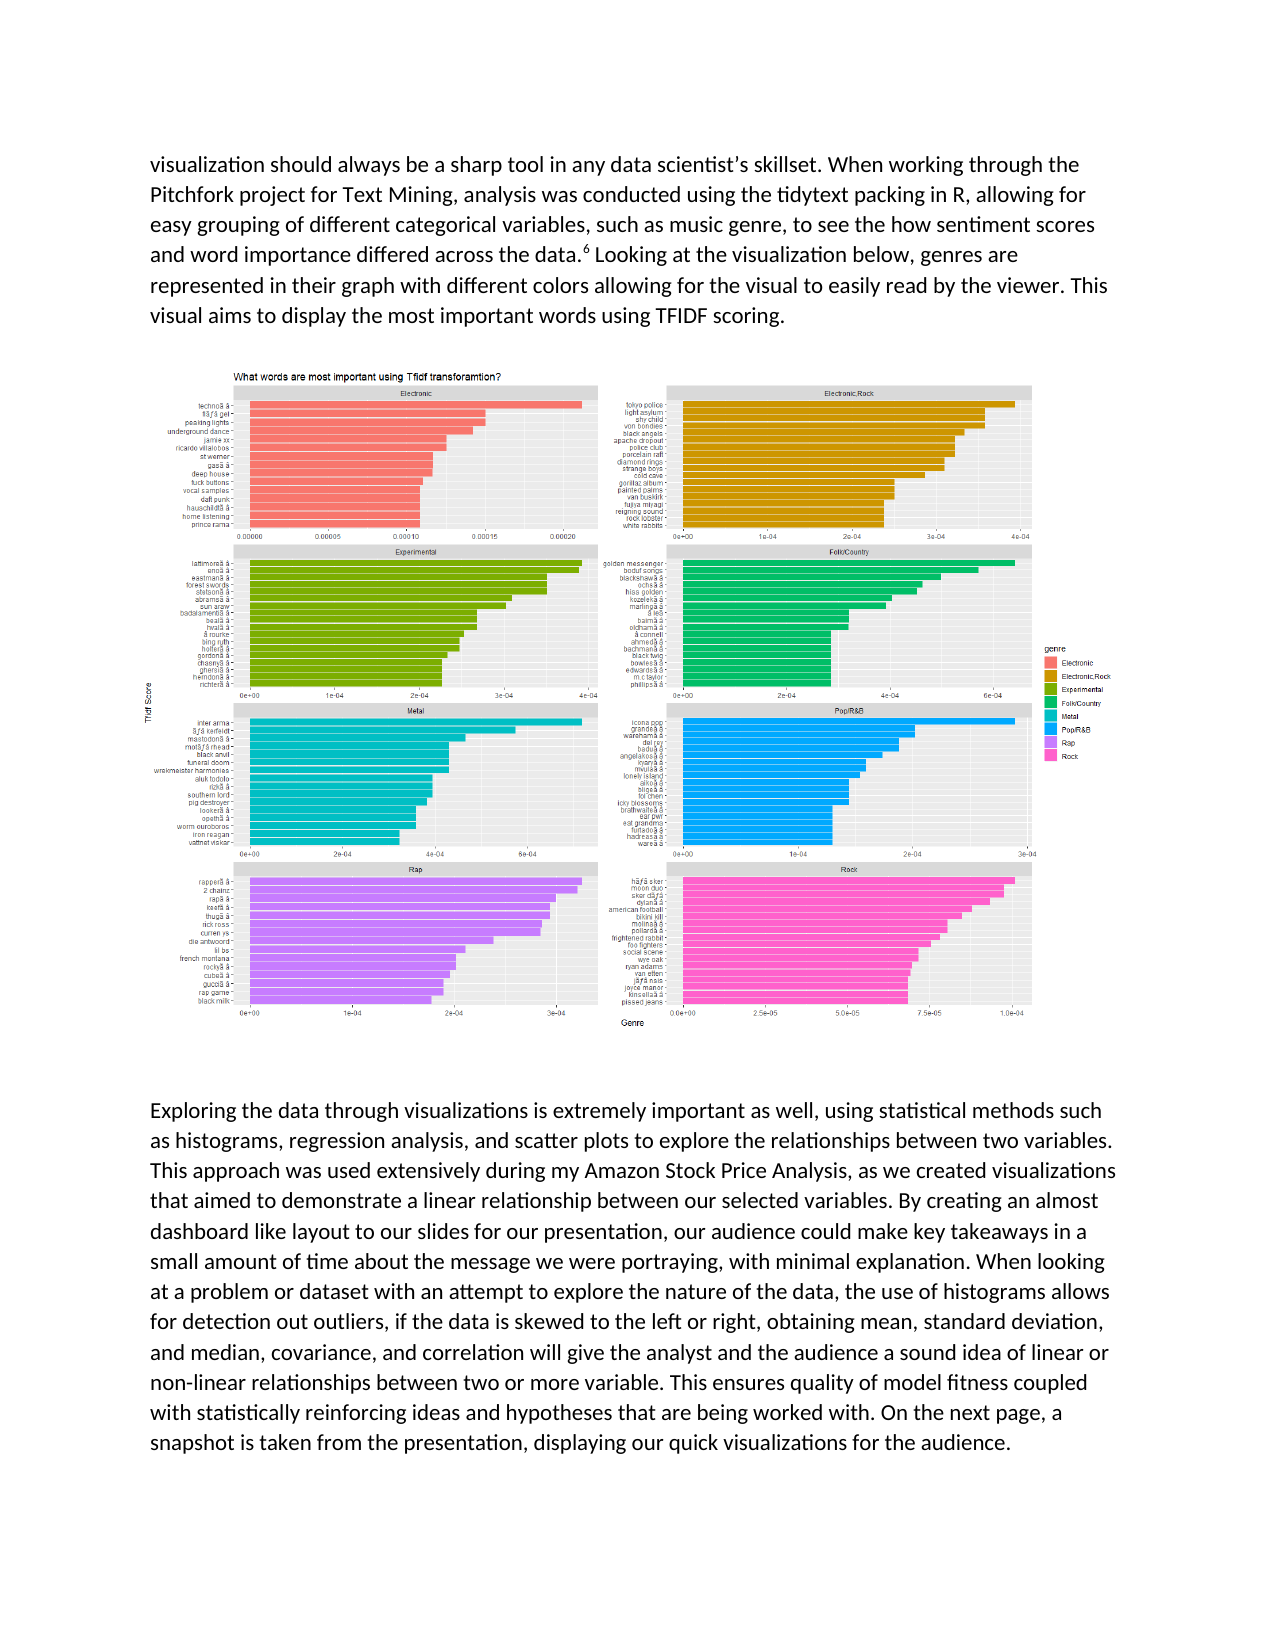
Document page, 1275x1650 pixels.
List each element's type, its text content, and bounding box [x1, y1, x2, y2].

text Exploring the data through visualizations is extremely important as well, using statistical methods such as histograms, regression analysis, and scatter plots to explore the relationships between two variables. This approach was used extensively during my Amazon Stock Price Analysis, as we created visualizations that aimed to demonstrate a linear relationship between our selected variables. By creating an almost dashboard like layout to our slides for our presentation, our audience could make key takeaways in a small amount of time about the message we were portraying, with minimal explanation. When looking at a problem or dataset with an attempt to explore the nature of the data, the use of histograms allows for detection out outliers, if the data is skewed to the left or right, obtaining mean, standard deviation, and median, covariance, and correlation will give the analyst and the audience a sound idea of linear or non-linear relationships between two or more variable. This ensures quality of model fitness coupled with statistically reinforcing ideas and hypotheses that are being worked with. On the next page, a snapshot is taken from the presentation, displaying our quick visualizations for the audience. [150, 1096, 1125, 1456]
picture [140, 368, 1116, 1029]
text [150, 150, 1125, 329]
